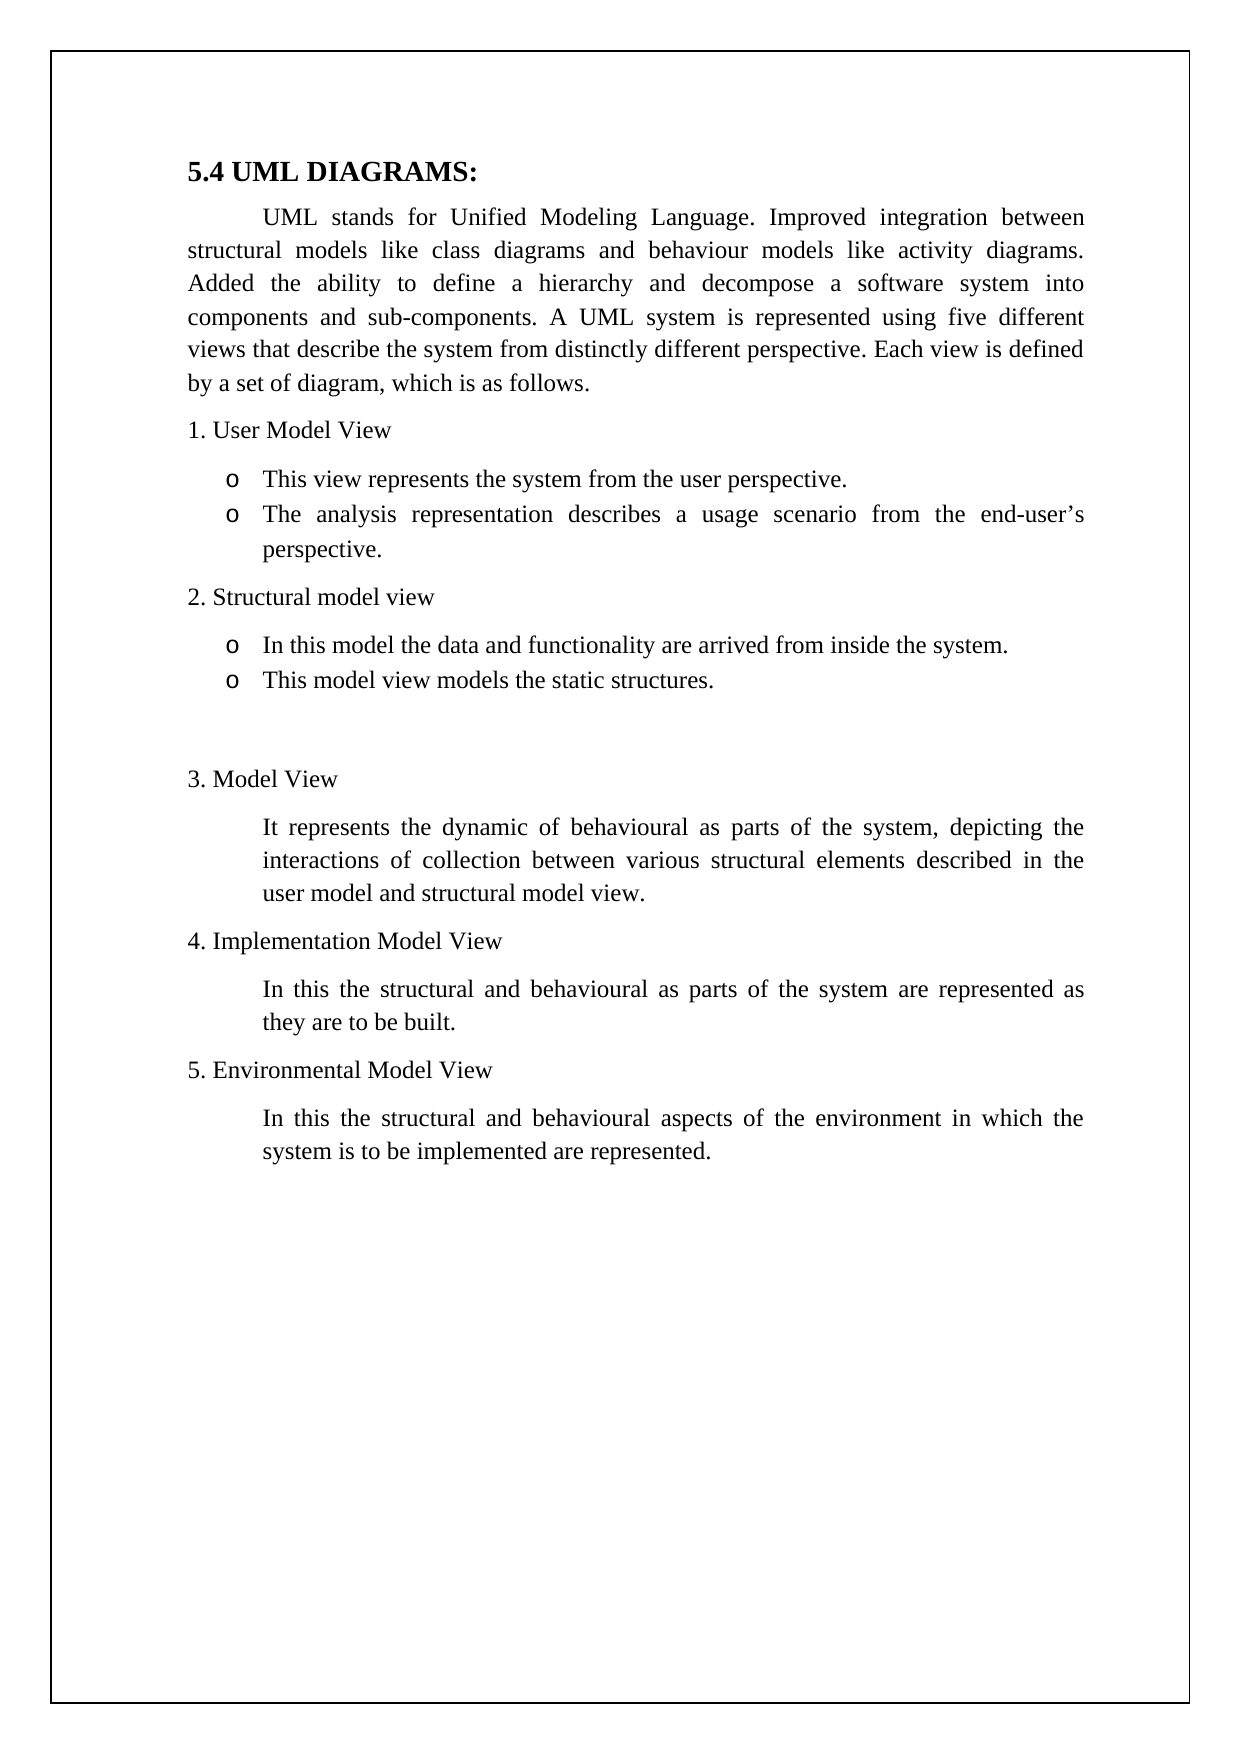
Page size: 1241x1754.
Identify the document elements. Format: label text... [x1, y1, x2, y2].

text In this the structural and behavioural as parts of the system are represented as they are to be built. [262, 974, 1085, 1036]
text 5.4 UML DIAGRAMS: [187, 150, 1085, 187]
text 5. Environmental Model View [187, 1055, 1085, 1084]
list This model view models the static structures. [225, 666, 1085, 696]
text 4. Implementation Model View [187, 926, 1085, 955]
list This view represents the system from the user perspective. [225, 464, 1085, 494]
text 2. Structural model view [187, 582, 1085, 611]
list In this model the data and functionality are arrived from inside the system. [225, 630, 1085, 661]
list The analysis representation describes a usage scenario from the end-user’s perspective. [225, 499, 1085, 563]
text In this the structural and behavioural aspects of the environment in which the system is to be implemented are represented. [262, 1103, 1085, 1165]
text 3. Model View [187, 764, 1085, 793]
text 1. User Model View [187, 416, 1085, 444]
text It represents the dynamic of behavioural as parts of the system, depicting the interactions of collection between various structural elements described in the user model and structural model view. [262, 812, 1085, 907]
text UML stands for Unified Modeling Language. Improved integration between structural models like class diagrams and behaviour models like activity diagrams. Added the ability to define a hierarchy and decompose a software system into components and sub-components. A UML system is represented using five different views that describe the system from distinctly different perspective. Each view is defined by a set of diagram, which is as follows. [187, 202, 1085, 396]
